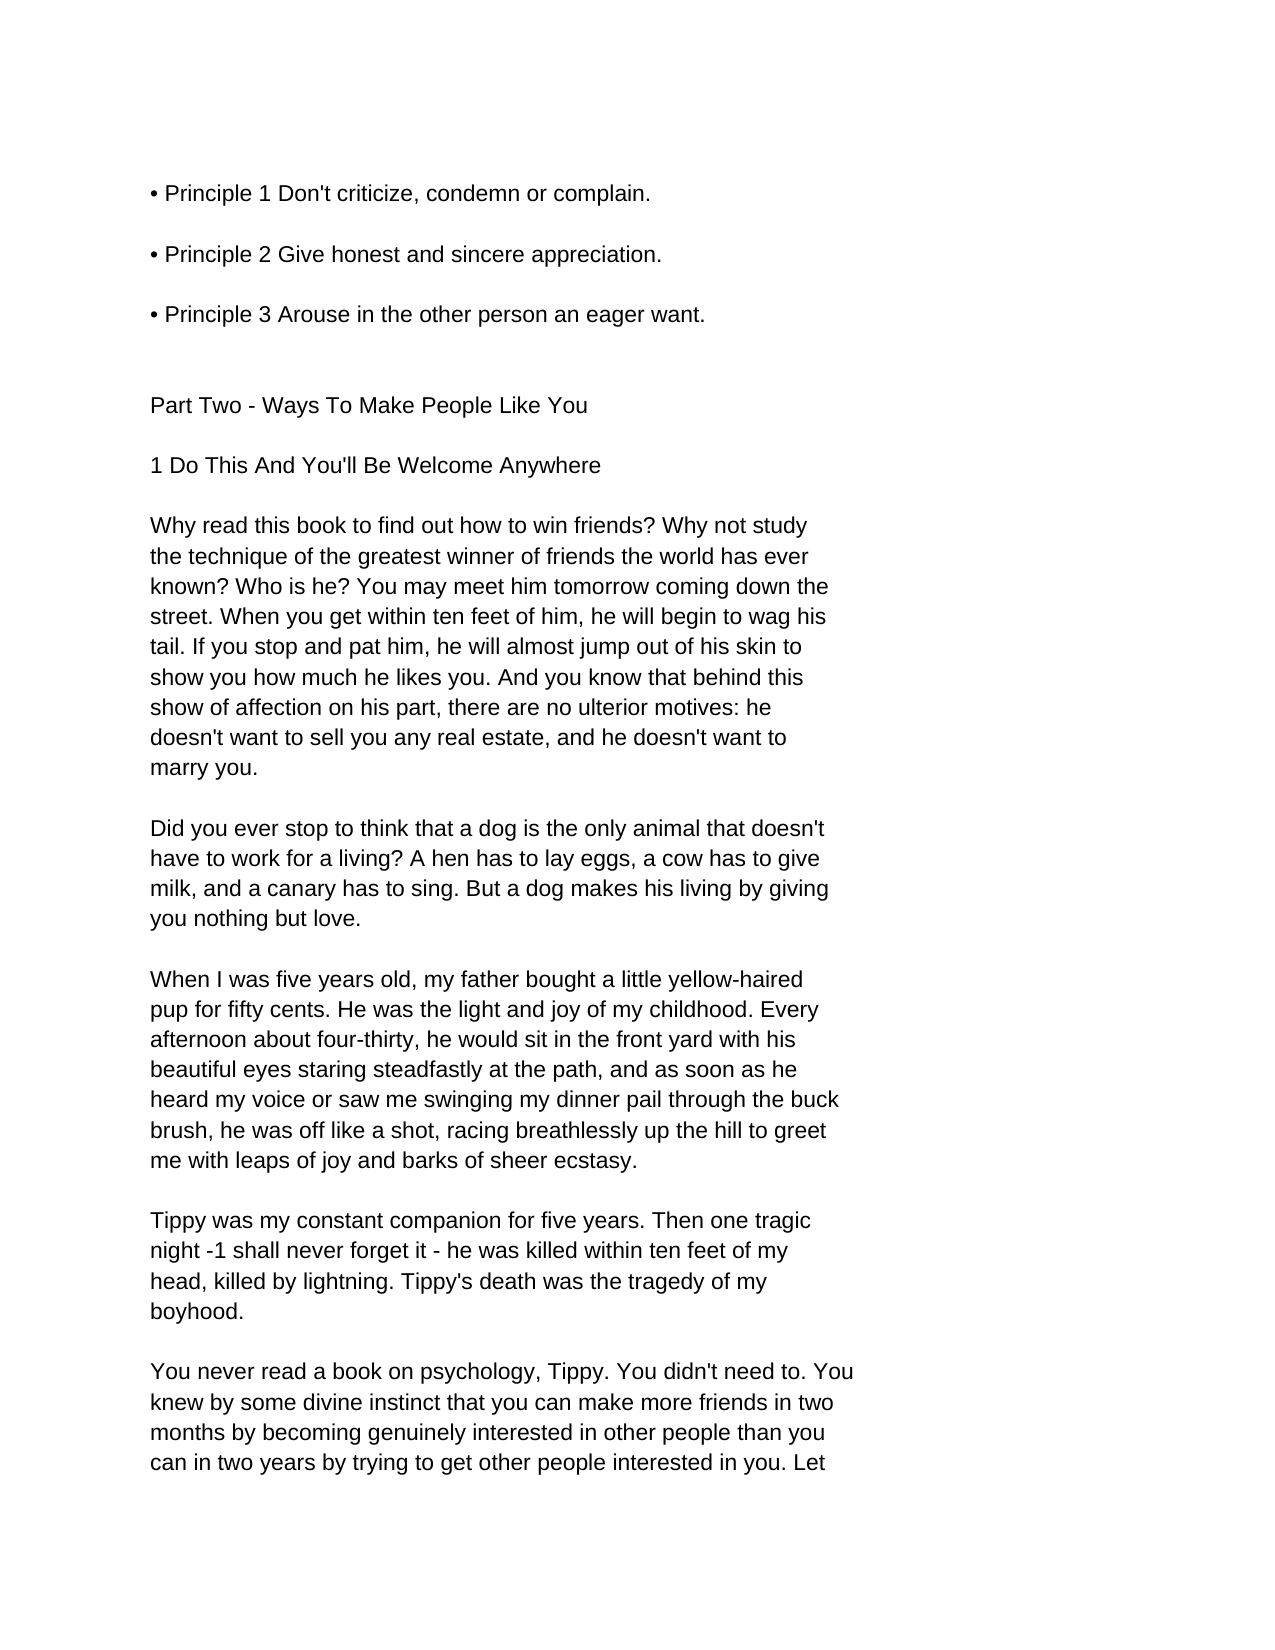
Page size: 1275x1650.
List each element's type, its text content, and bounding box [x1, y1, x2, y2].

text heard my voice or saw me swinging my dinner pail through the buck [150, 1086, 1125, 1113]
text show you how much he likes you. And you know that behind this [150, 663, 1125, 690]
text can in two years by trying to get other people interested in you. Let [150, 1449, 1125, 1475]
text When I was five years old, my father bought a little yellow-haired [150, 966, 1125, 992]
text Part Two - Ways To Make People Like You [150, 392, 1125, 418]
text night -1 shall never forget it - he was killed within ten feet of my [150, 1237, 1125, 1264]
text You never read a book on psychology, Tippy. You didn't need to. You [150, 1358, 1125, 1385]
text me with leaps of joy and barks of sheer ecstasy. [150, 1147, 1125, 1173]
text months by becoming genuinely interested in other people than you [150, 1419, 1125, 1445]
text head, killed by lightning. Tippy's death was the tragedy of my [150, 1268, 1125, 1294]
text tail. If you stop and pat him, he will almost jump out of his skin to [150, 633, 1125, 660]
text you nothing but love. [150, 905, 1125, 932]
text beautiful eyes staring steadfastly at the path, and as soon as he [150, 1056, 1125, 1083]
text doesn't want to sell you any real estate, and he doesn't want to [150, 724, 1125, 750]
text Why read this book to find out how to win friends? Why not study [150, 512, 1125, 539]
text milk, and a canary has to sing. But a dog makes his living by giving [150, 875, 1125, 901]
text known? Who is he? You may meet him tomorrow coming down the [150, 573, 1125, 599]
text have to work for a living? A hen has to lay eggs, a cow has to give [150, 845, 1125, 871]
text marry you. [150, 754, 1125, 781]
text boyhood. [150, 1298, 1125, 1324]
text the technique of the greatest winner of friends the world has ever [150, 543, 1125, 569]
text • Principle 2 Give honest and sincere appreciation. [150, 241, 1125, 267]
text street. When you get within ten feet of him, he will begin to wag his [150, 603, 1125, 629]
text afternoon about four-thirty, he would sit in the front yard with his [150, 1026, 1125, 1052]
text 1 Do This And You'll Be Welcome Anywhere [150, 452, 1125, 478]
text Did you ever stop to think that a dog is the only animal that doesn't [150, 814, 1125, 841]
text show of affection on his part, there are no ulterior motives: he [150, 694, 1125, 720]
text • Principle 3 Arouse in the other person an eager want. [150, 301, 1125, 327]
text pup for fifty cents. He was the light and joy of my childhood. Every [150, 996, 1125, 1022]
text • Principle 1 Don't criticize, condemn or complain. [150, 180, 1125, 207]
text brush, he was off like a shot, racing breathlessly up the hill to greet [150, 1117, 1125, 1143]
text knew by some divine instinct that you can make more friends in two [150, 1388, 1125, 1415]
text Tippy was my constant companion for five years. Then one tragic [150, 1207, 1125, 1234]
